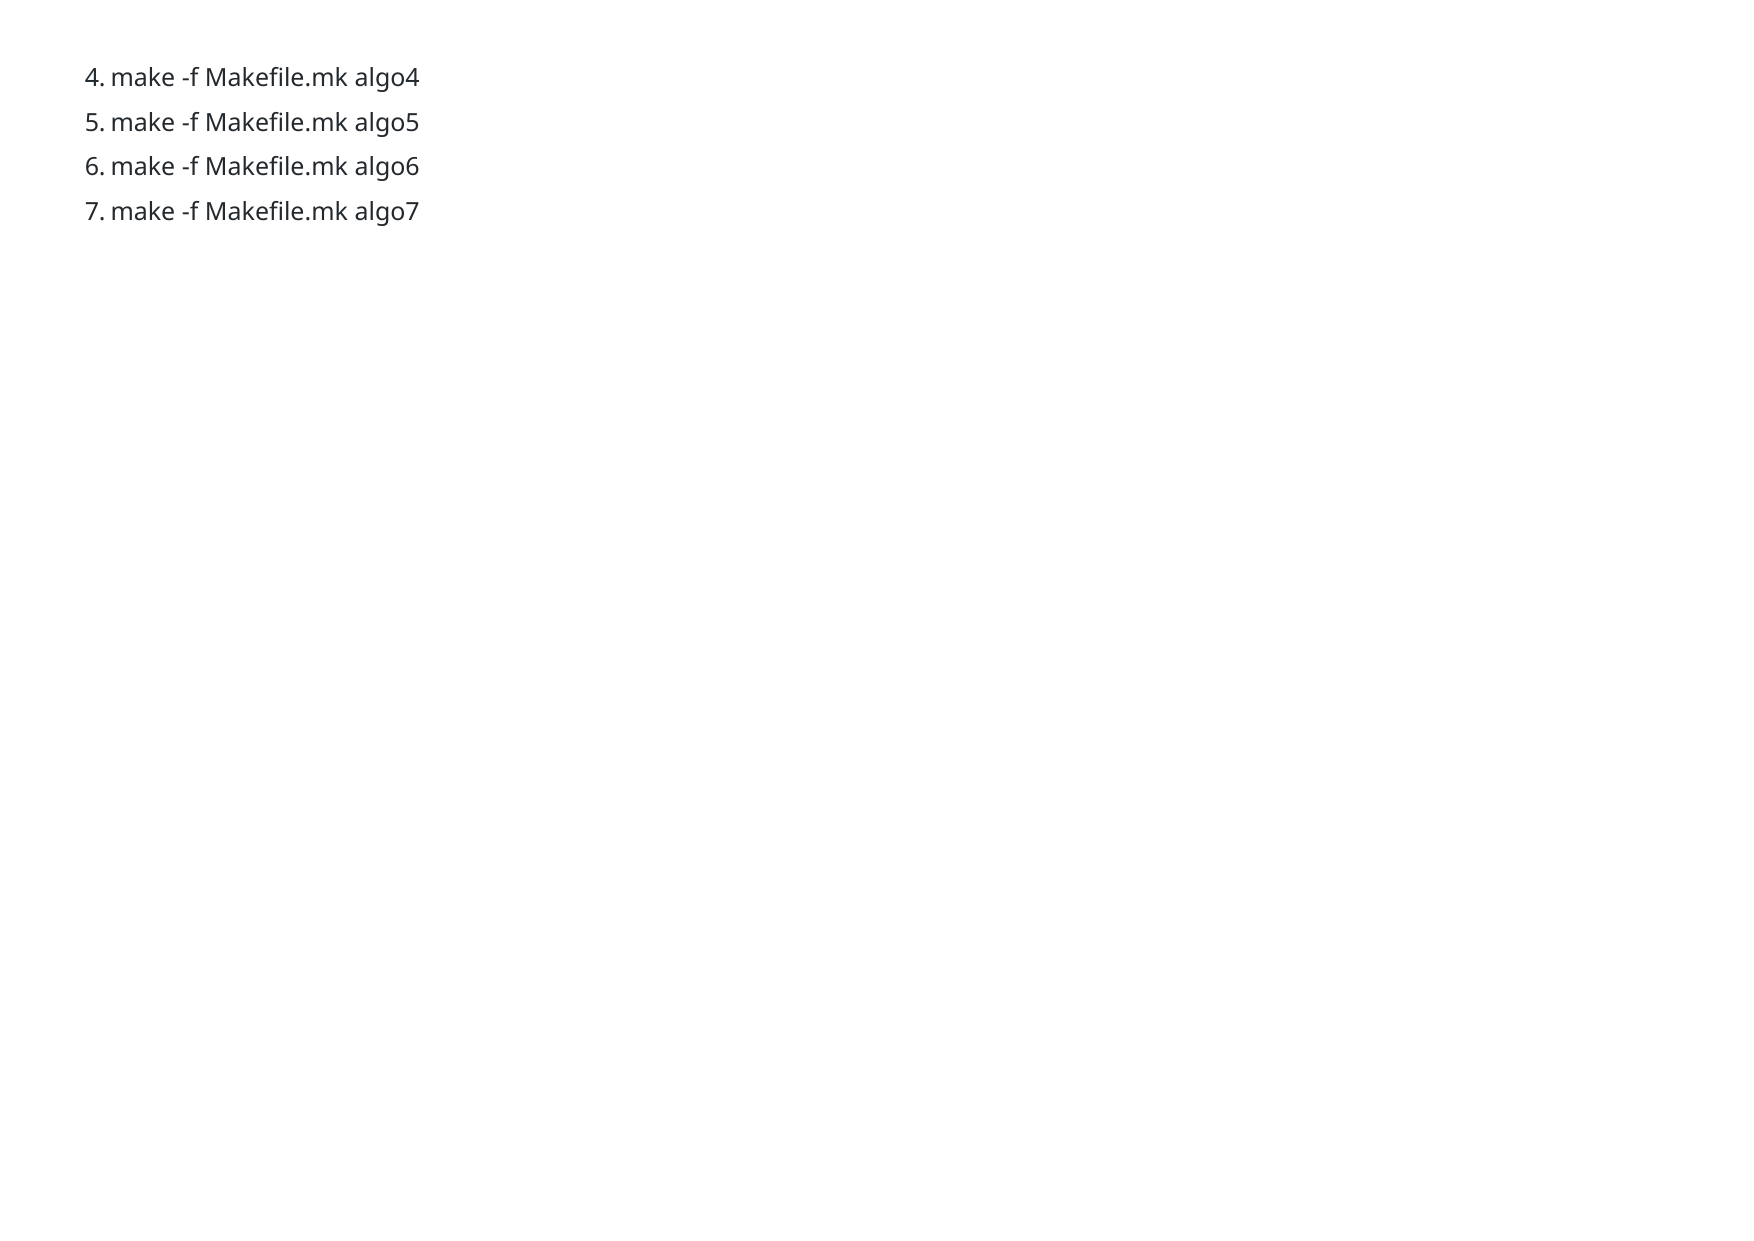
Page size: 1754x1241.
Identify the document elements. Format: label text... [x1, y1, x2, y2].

list make -f Makefile.mk algo5 [84, 104, 1506, 138]
list make -f Makefile.mk algo4 [84, 59, 1506, 94]
list make -f Makefile.mk algo7 [84, 193, 1506, 227]
list make -f Makefile.mk algo6 [84, 149, 1506, 183]
